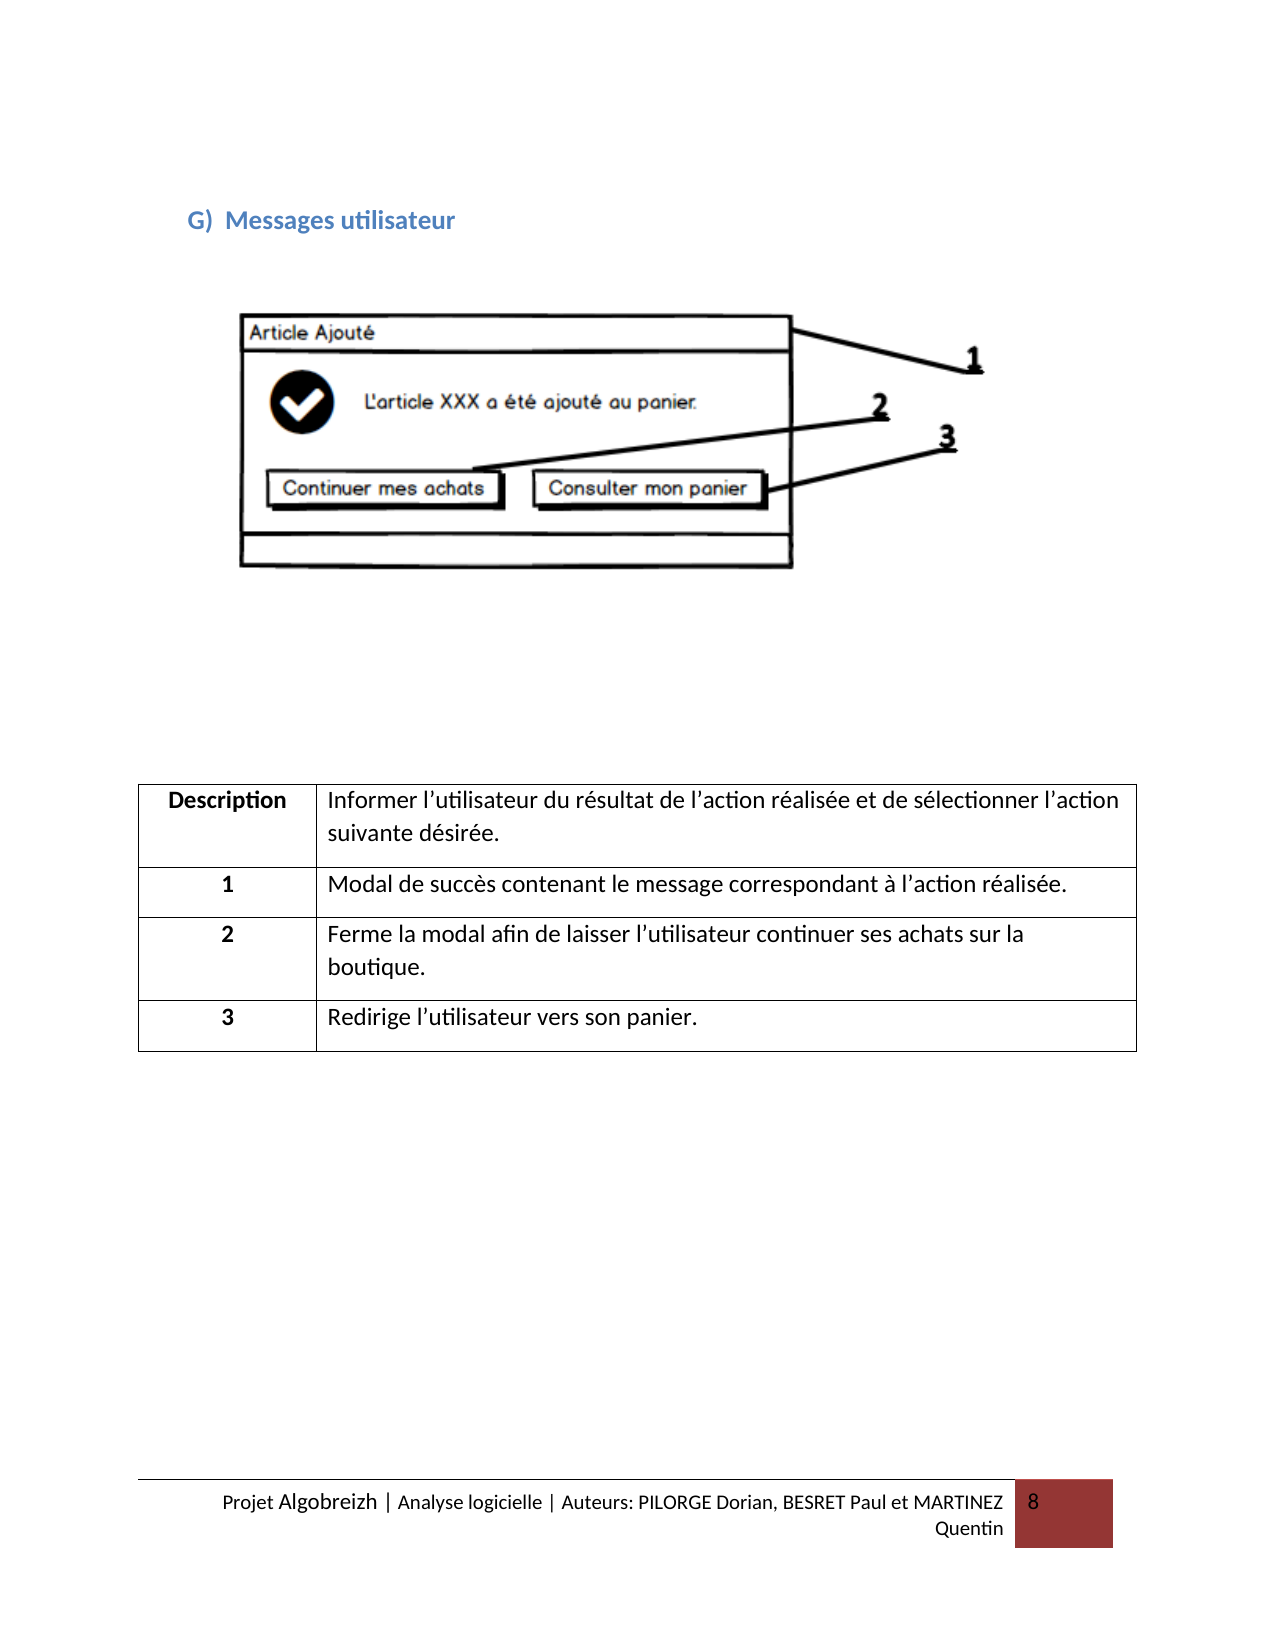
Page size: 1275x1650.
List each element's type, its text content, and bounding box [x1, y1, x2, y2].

picture [224, 279, 1013, 596]
table_cell 1 [139, 868, 316, 917]
subtitle Messages utilisateur [187, 203, 1125, 236]
table_cell 2 [139, 918, 316, 1000]
table_header Informer l’utilisateur du résultat de l’action réalisée et de sélectionner l’action suivante désirée. [317, 785, 1136, 867]
table_header Description [139, 785, 316, 867]
table_cell 3 [139, 1001, 316, 1051]
table_cell Modal de succès contenant le message correspondant à l’action réalisée. [317, 868, 1136, 917]
table_cell Ferme la modal afin de laisser l’utilisateur continuer ses achats sur la boutique. [317, 918, 1136, 1000]
table_cell Redirige l’utilisateur vers son panier. [317, 1001, 1136, 1051]
